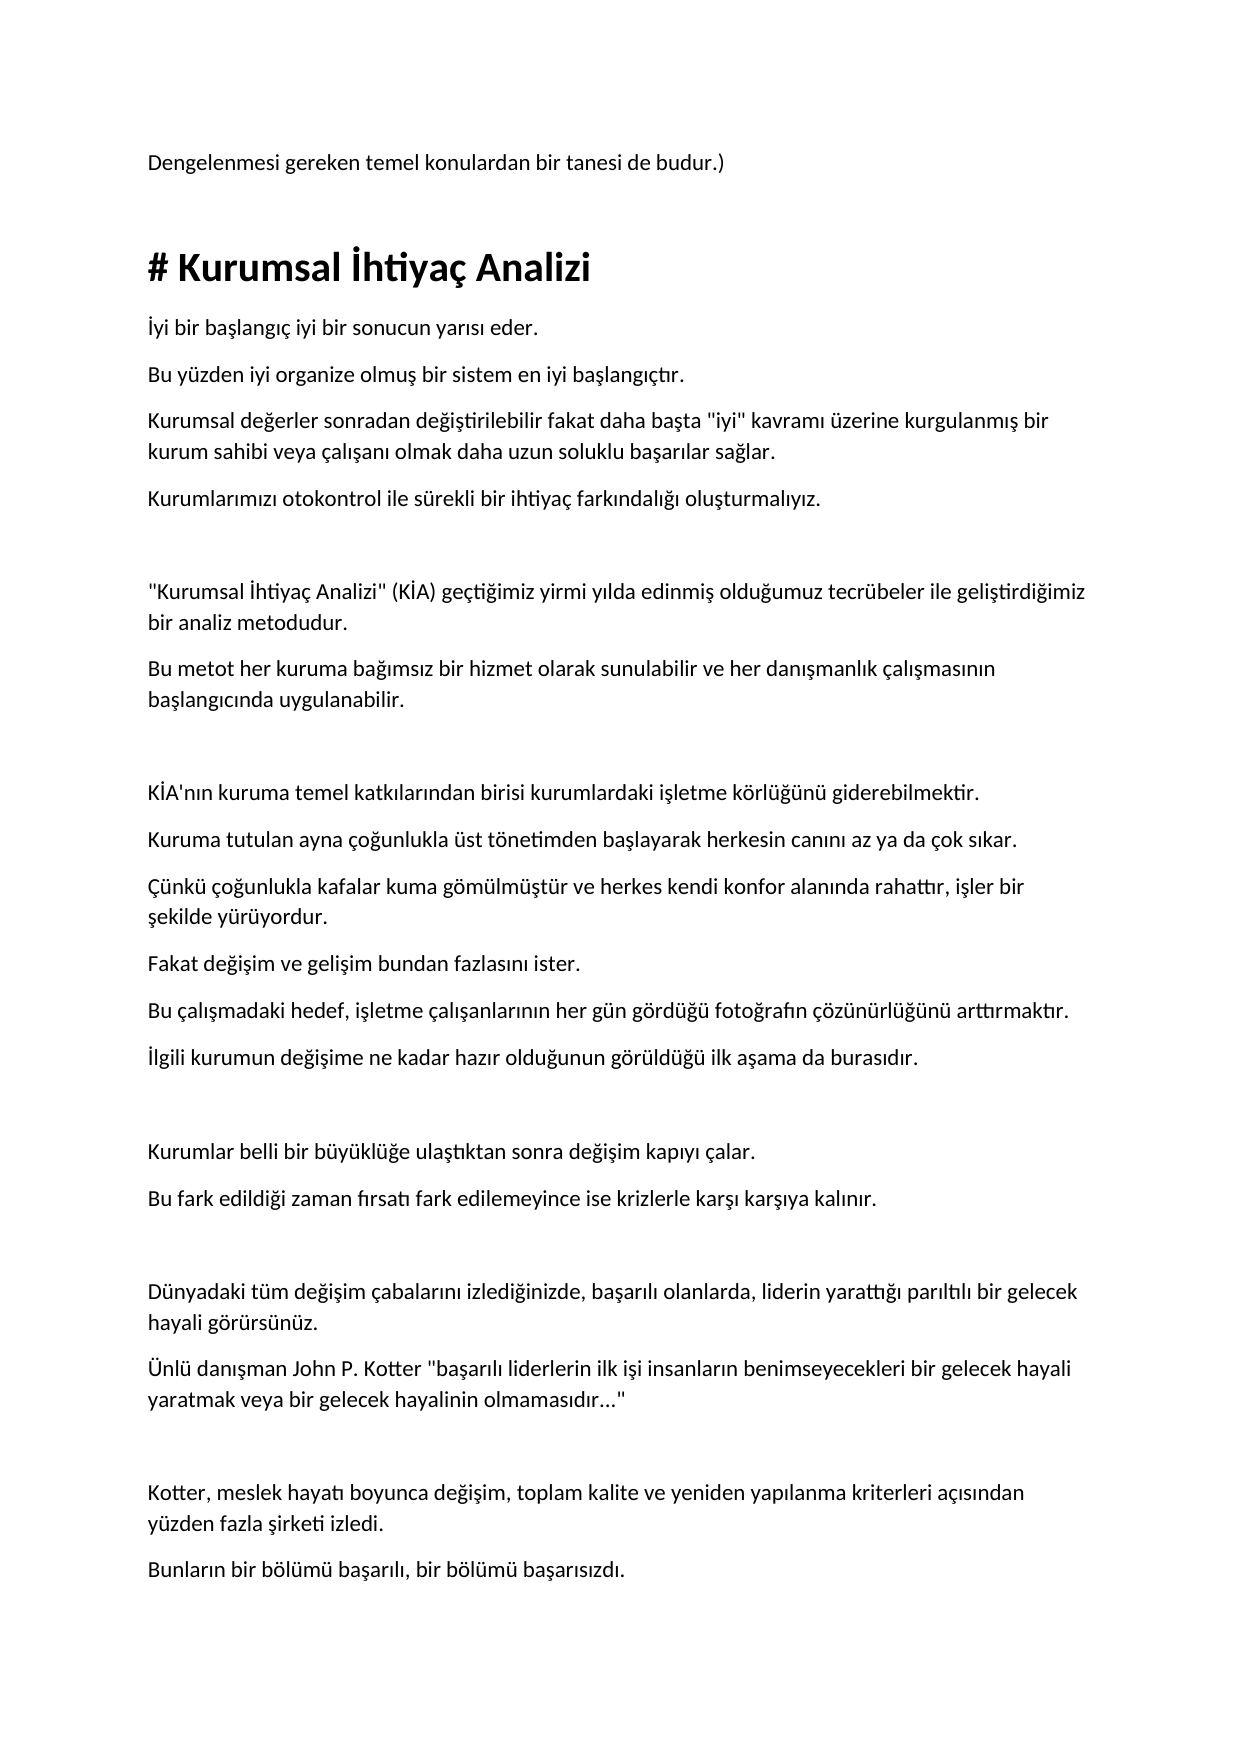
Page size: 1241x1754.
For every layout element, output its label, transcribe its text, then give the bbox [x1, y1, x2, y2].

text Kotter, meslek hayatı boyunca değişim, toplam kalite ve yeniden yapılanma kriterleri açısından yüzden fazla şirketi izledi. [148, 1478, 1093, 1537]
text Kurumlarımızı otokontrol ile sürekli bir ihtiyaç farkındalığı oluşturmalıyız. [148, 484, 1093, 512]
text # Kurumsal İhtiyaç Analizi [148, 241, 1093, 292]
text Bu yüzden iyi organize olmuş bir sistem en iyi başlangıçtır. [148, 360, 1093, 388]
text İyi bir başlangıç iyi bir sonucun yarısı eder. [148, 313, 1093, 341]
text İlgili kurumun değişime ne kadar hazır olduğunun görüldüğü ilk aşama da burasıdır. [148, 1043, 1093, 1071]
text Bu metot her kuruma bağımsız bir hizmet olarak sunulabilir ve her danışmanlık çalışmasının başlangıcında uygulanabilir. [148, 654, 1093, 713]
text Fakat değişim ve gelişim bundan fazlasını ister. [148, 949, 1093, 977]
text Kurumsal değerler sonradan değiştirilebilir fakat daha başta "iyi" kavramı üzerine kurgulanmış bir kurum sahibi veya çalışanı olmak daha uzun soluklu başarılar sağlar. [148, 407, 1093, 465]
text "Kurumsal İhtiyaç Analizi" (KİA) geçtiğimiz yirmi yılda edinmiş olduğumuz tecrübeler ile geliştirdiğimiz bir analiz metodudur. [148, 577, 1093, 636]
text Dünyadaki tüm değişim çabalarını izlediğinizde, başarılı olanlarda, liderin yarattığı parıltılı bir gelecek hayali görürsünüz. [148, 1277, 1093, 1336]
text Çünkü çoğunlukla kafalar kuma gömülmüştür ve herkes kendi konfor alanında rahattır, işler bir şekilde yürüyordur. [148, 872, 1093, 931]
text Ünlü danışman John P. Kotter "başarılı liderlerin ilk işi insanların benimseyecekleri bir gelecek hayali yaratmak veya bir gelecek hayalinin olmamasıdır..." [148, 1354, 1093, 1413]
text KİA'nın kuruma temel katkılarından birisi kurumlardaki işletme körlüğünü giderebilmektir. [148, 778, 1093, 807]
text Kuruma tutulan ayna çoğunlukla üst tönetimden başlayarak herkesin canını az ya da çok sıkar. [148, 825, 1093, 853]
text Bu çalışmadaki hedef, işletme çalışanlarının her gün gördüğü fotoğrafın çözünürlüğünü arttırmaktır. [148, 996, 1093, 1024]
text Bu fark edildiği zaman fırsatı fark edilemeyince ise krizlerle karşı karşıya kalınır. [148, 1184, 1093, 1212]
text Dengelenmesi gereken temel konulardan bir tanesi de budur.) [148, 148, 1093, 176]
text Kurumlar belli bir büyüklüğe ulaştıktan sonra değişim kapıyı çalar. [148, 1137, 1093, 1165]
text Bunların bir bölümü başarılı, bir bölümü başarısızdı. [148, 1556, 1093, 1584]
